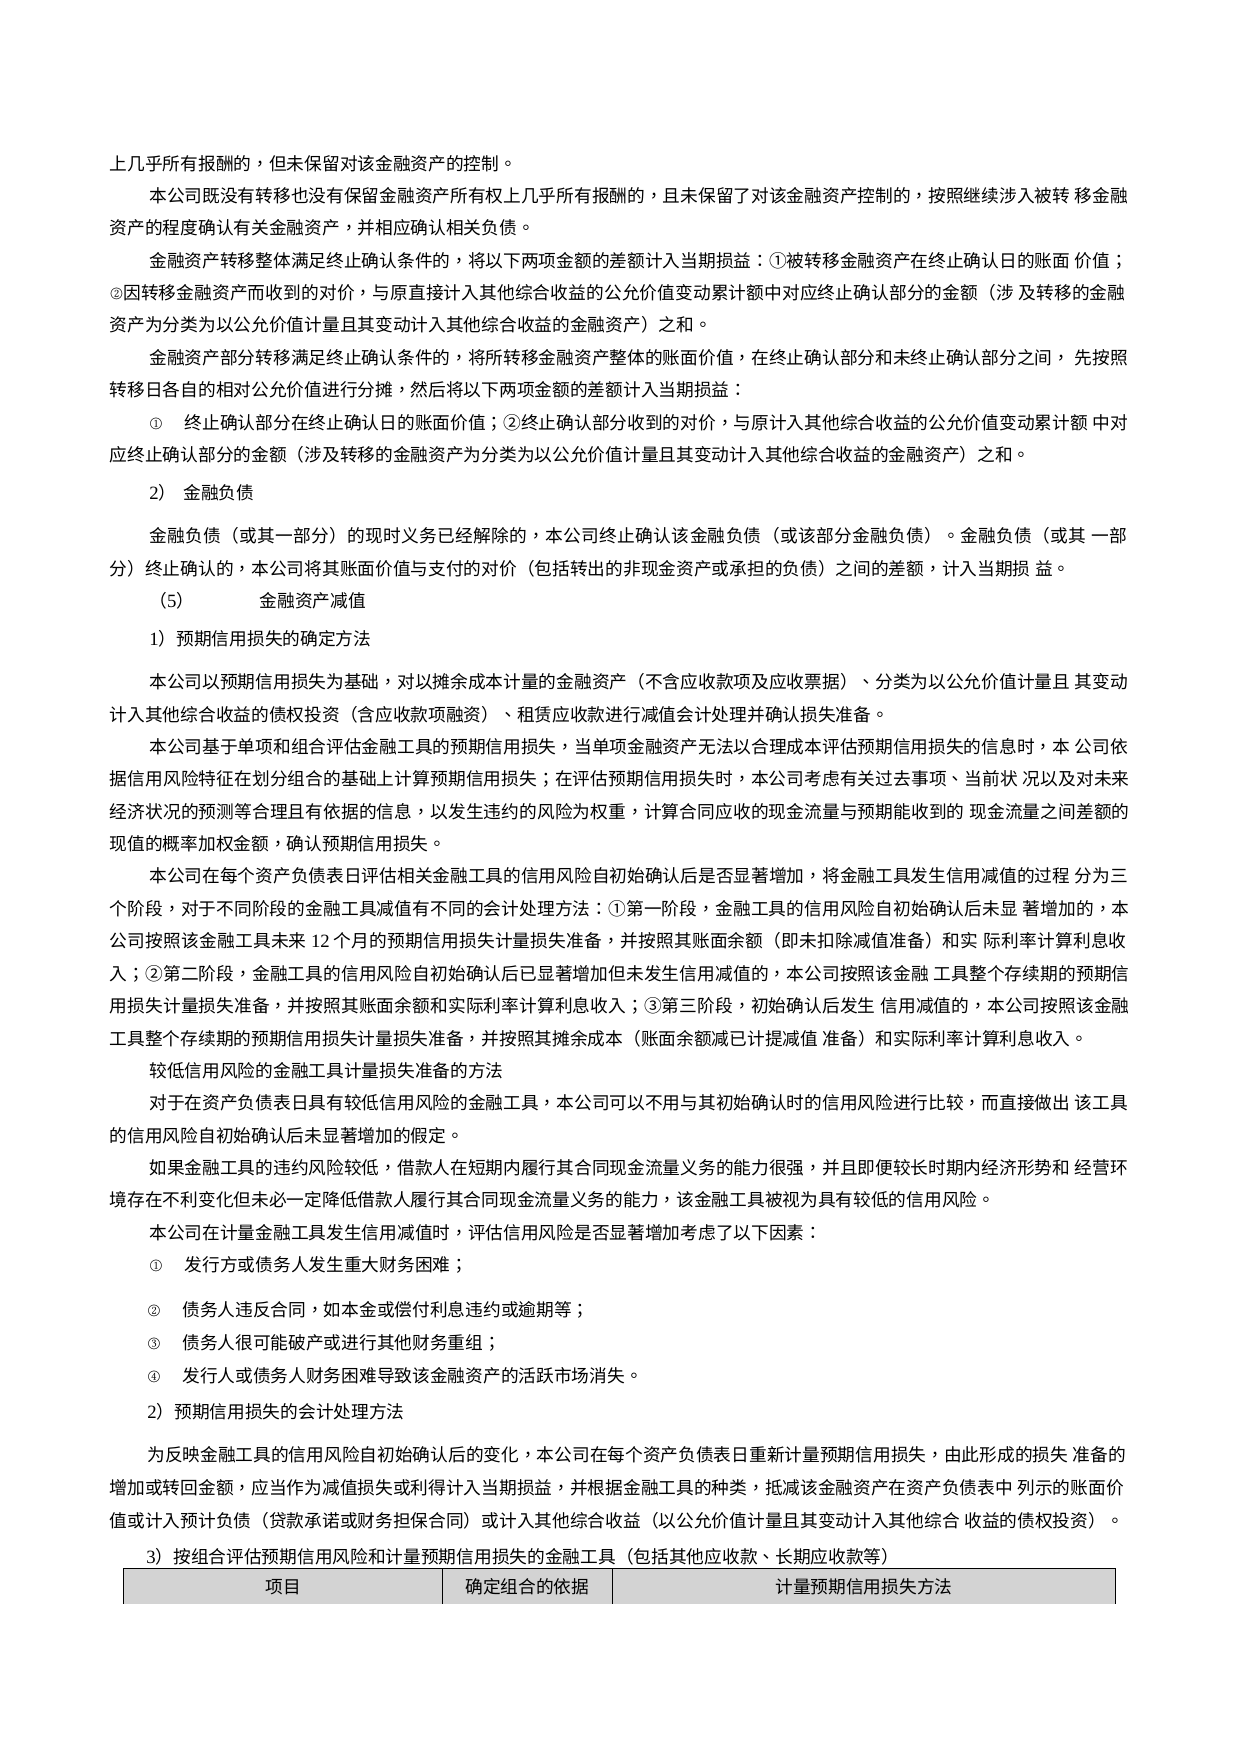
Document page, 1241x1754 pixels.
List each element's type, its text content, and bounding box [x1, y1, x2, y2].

text 本公司在每个资产负债表日评估相关金融工具的信用风险自初始确认后是否显著增加，将金融工具发生信用减值的过程 分为三个阶段，对于不同阶段的金融工具减值有不同的会计处理方法：①第一阶段，金融工具的信用风险自初始确认后未显 著增加的，本公司按照该金融工具未来12个月的预期信用损失计量损失准备，并按照其账面余额（即未扣除减值准备）和实 际利率计算利息收入；②第二阶段，金融工具的信用风险自初始确认后已显著增加但未发生信用减值的，本公司按照该金融 工具整个存续期的预期信用损失计量损失准备，并按照其账面余额和实际利率计算利息收入；③第三阶段，初始确认后发生 信用减值的，本公司按照该金融工具整个存续期的预期信用损失计量损失准备，并按照其摊余成本（账面余额减已计提减值 准备）和实际利率计算利息收入。 [109, 857, 1129, 1051]
text 2）预期信用损失的会计处理方法 [109, 1399, 1129, 1423]
text （5） 金融资产减值 [109, 582, 1129, 614]
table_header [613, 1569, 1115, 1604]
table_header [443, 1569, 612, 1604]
list 债务人很可能破产或进行其他财务重组； [109, 1323, 1129, 1356]
text 3）按组合评估预期信用风险和计量预期信用损失的金融工具（包括其他应收款、长期应收款等） [146, 1544, 1129, 1568]
list 终止确认部分在终止确认日的账面价值；②终止确认部分收到的对价，与原计入其他综合收益的公允价值变动累计额 中对应终止确认部分的金额（涉及转移的金融资产为分类为以公允价值计量且其变动计入其他综合收益的金融资产）之和。 [109, 403, 1129, 468]
text 本公司基于单项和组合评估金融工具的预期信用损失，当单项金融资产无法以合理成本评估预期信用损失的信息时，本 公司依据信用风险特征在划分组合的基础上计算预期信用损失；在评估预期信用损失时，本公司考虑有关过去事项、当前状 况以及对未来经济状况的预测等合理且有依据的信息，以发生违约的风险为权重，计算合同应收的现金流量与预期能收到的 现金流量之间差额的现值的概率加权金额，确认预期信用损失。 [109, 727, 1129, 857]
text 如果金融工具的违约风险较低，借款人在短期内履行其合同现金流量义务的能力很强，并且即便较长时期内经济形势和 经营环境存在不利变化但未必一定降低借款人履行其合同现金流量义务的能力，该金融工具被视为具有较低的信用风险。 [109, 1149, 1129, 1213]
text 本公司既没有转移也没有保留金融资产所有权上几乎所有报酬的，且未保留了对该金融资产控制的，按照继续涉入被转 移金融资产的程度确认有关金融资产，并相应确认相关负债。 [109, 176, 1129, 241]
text 较低信用风险的金融工具计量损失准备的方法 [109, 1051, 1129, 1084]
text 为反映金融工具的信用风险自初始确认后的变化，本公司在每个资产负债表日重新计量预期信用损失，由此形成的损失 准备的增加或转回金额，应当作为减值损失或利得计入当期损益，并根据金融工具的种类，抵减该金融资产在资产负债表中 列示的账面价值或计入预计负债（贷款承诺或财务担保合同）或计入其他综合收益（以公允价值计量且其变动计入其他综合 收益的债权投资）。 [109, 1436, 1129, 1534]
list 债务人违反合同，如本金或偿付利息违约或逾期等； [109, 1291, 1129, 1323]
list 发行方或债务人发生重大财务困难； [109, 1246, 1129, 1278]
text 金融资产部分转移满足终止确认条件的，将所转移金融资产整体的账面价值，在终止确认部分和未终止确认部分之间， 先按照转移日各自的相对公允价值进行分摊，然后将以下两项金额的差额计入当期损益： [109, 338, 1129, 403]
text 金融负债（或其一部分）的现时义务已经解除的，本公司终止确认该金融负债（或该部分金融负债）。金融负债（或其 一部分）终止确认的，本公司将其账面价值与支付的对价（包括转出的非现金资产或承担的负债）之间的差额，计入当期损 益。 [109, 517, 1129, 582]
text 金融资产转移整体满足终止确认条件的，将以下两项金额的差额计入当期损益：①被转移金融资产在终止确认日的账面 价值；②因转移金融资产而收到的对价，与原直接计入其他综合收益的公允价值变动累计额中对应终止确认部分的金额（涉 及转移的金融资产为分类为以公允价值计量且其变动计入其他综合收益的金融资产）之和。 [109, 241, 1129, 338]
text 本公司在计量金融工具发生信用减值时，评估信用风险是否显著增加考虑了以下因素： [109, 1213, 1129, 1246]
text 2） 金融负债 [109, 481, 1129, 505]
text 1）预期信用损失的确定方法 [109, 626, 1129, 651]
text 对于在资产负债表日具有较低信用风险的金融工具，本公司可以不用与其初始确认时的信用风险进行比较，而直接做出 该工具的信用风险自初始确认后未显著增加的假定。 [109, 1084, 1129, 1149]
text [109, 144, 1129, 176]
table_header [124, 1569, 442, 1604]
text 本公司以预期信用损失为基础，对以摊余成本计量的金融资产（不含应收款项及应收票据）、分类为以公允价值计量且 其变动计入其他综合收益的债权投资（含应收款项融资）、租赁应收款进行减值会计处理并确认损失准备。 [109, 663, 1129, 727]
list 发行人或债务人财务困难导致该金融资产的活跃市场消失。 [109, 1356, 1129, 1389]
